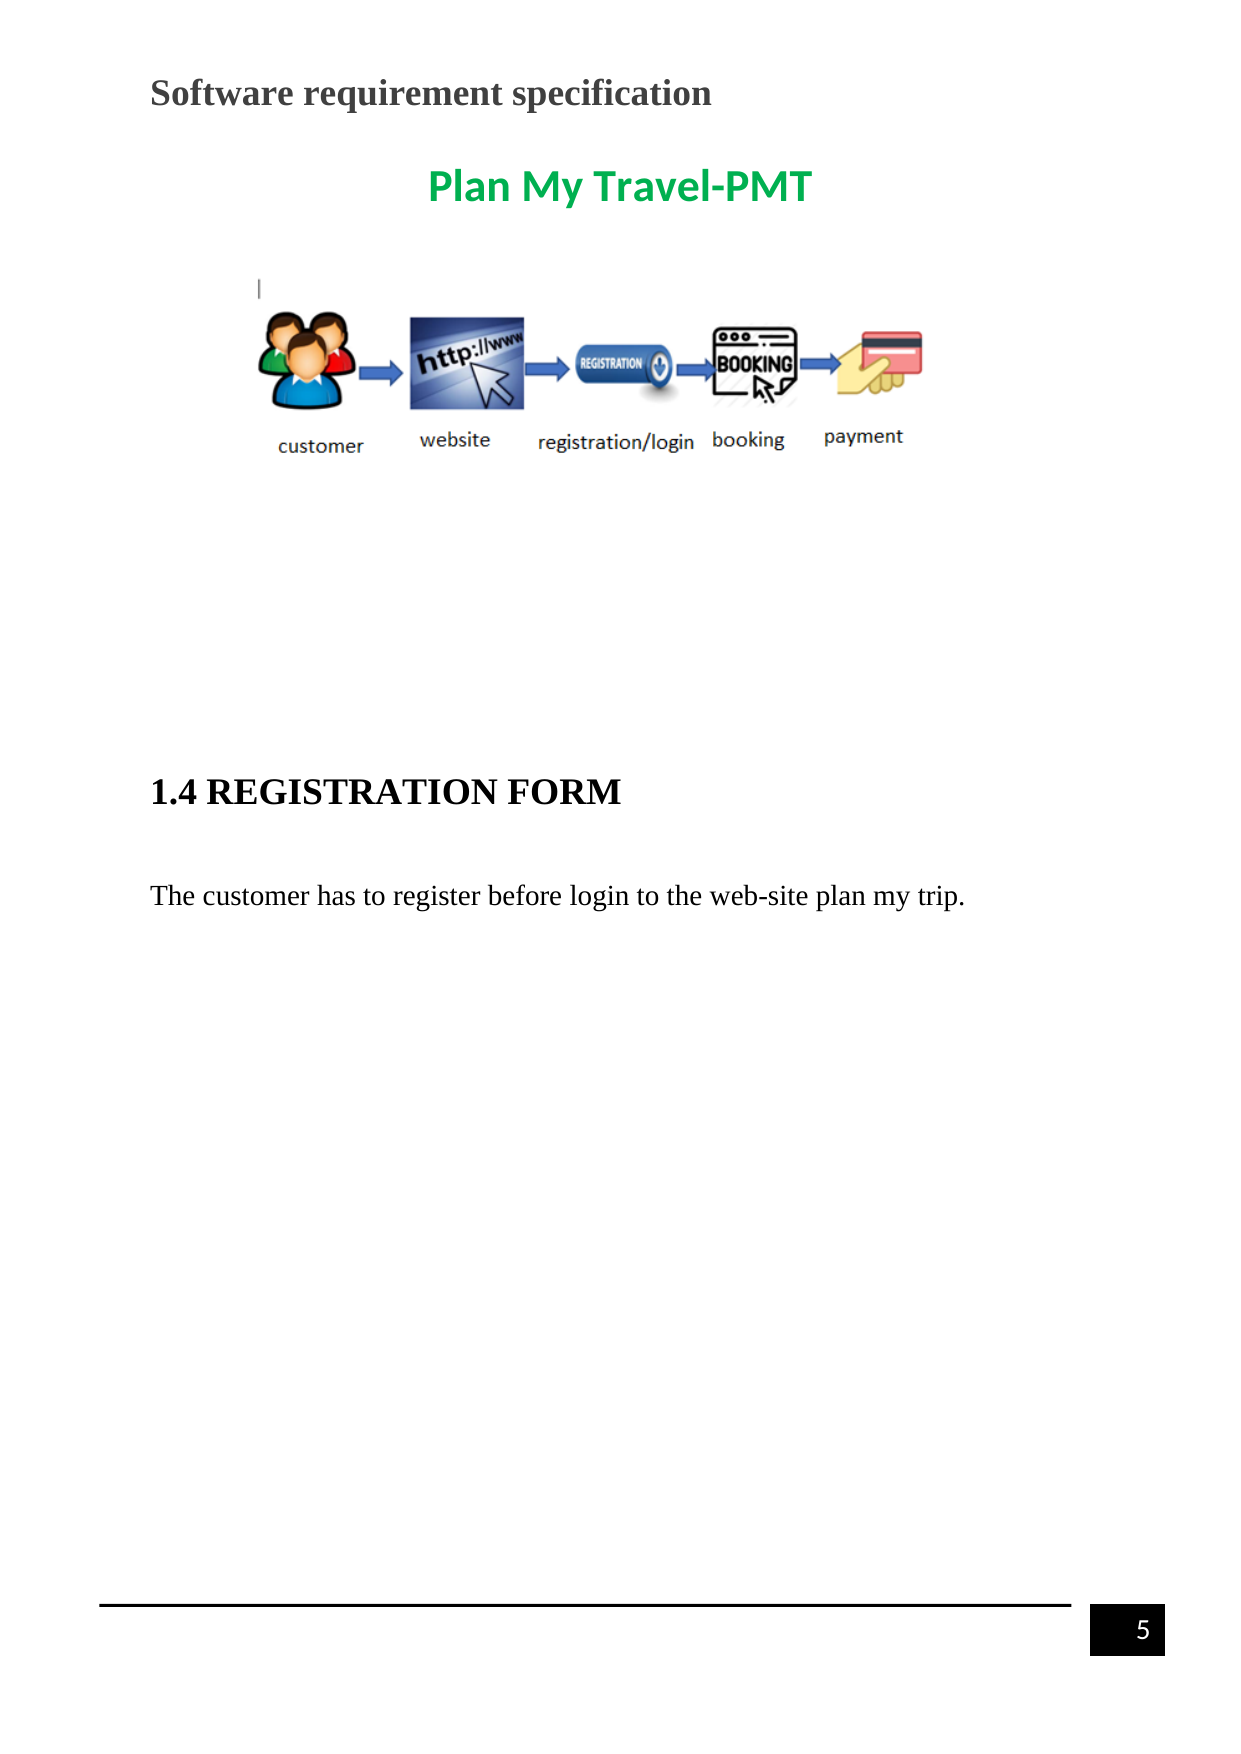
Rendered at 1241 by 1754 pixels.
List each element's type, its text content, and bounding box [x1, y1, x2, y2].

picture [150, 241, 1090, 533]
subtitle 1.4 REGISTRATION FORM [150, 769, 1090, 812]
text The customer has to register before login to the web-site plan my trip. [150, 878, 1090, 912]
